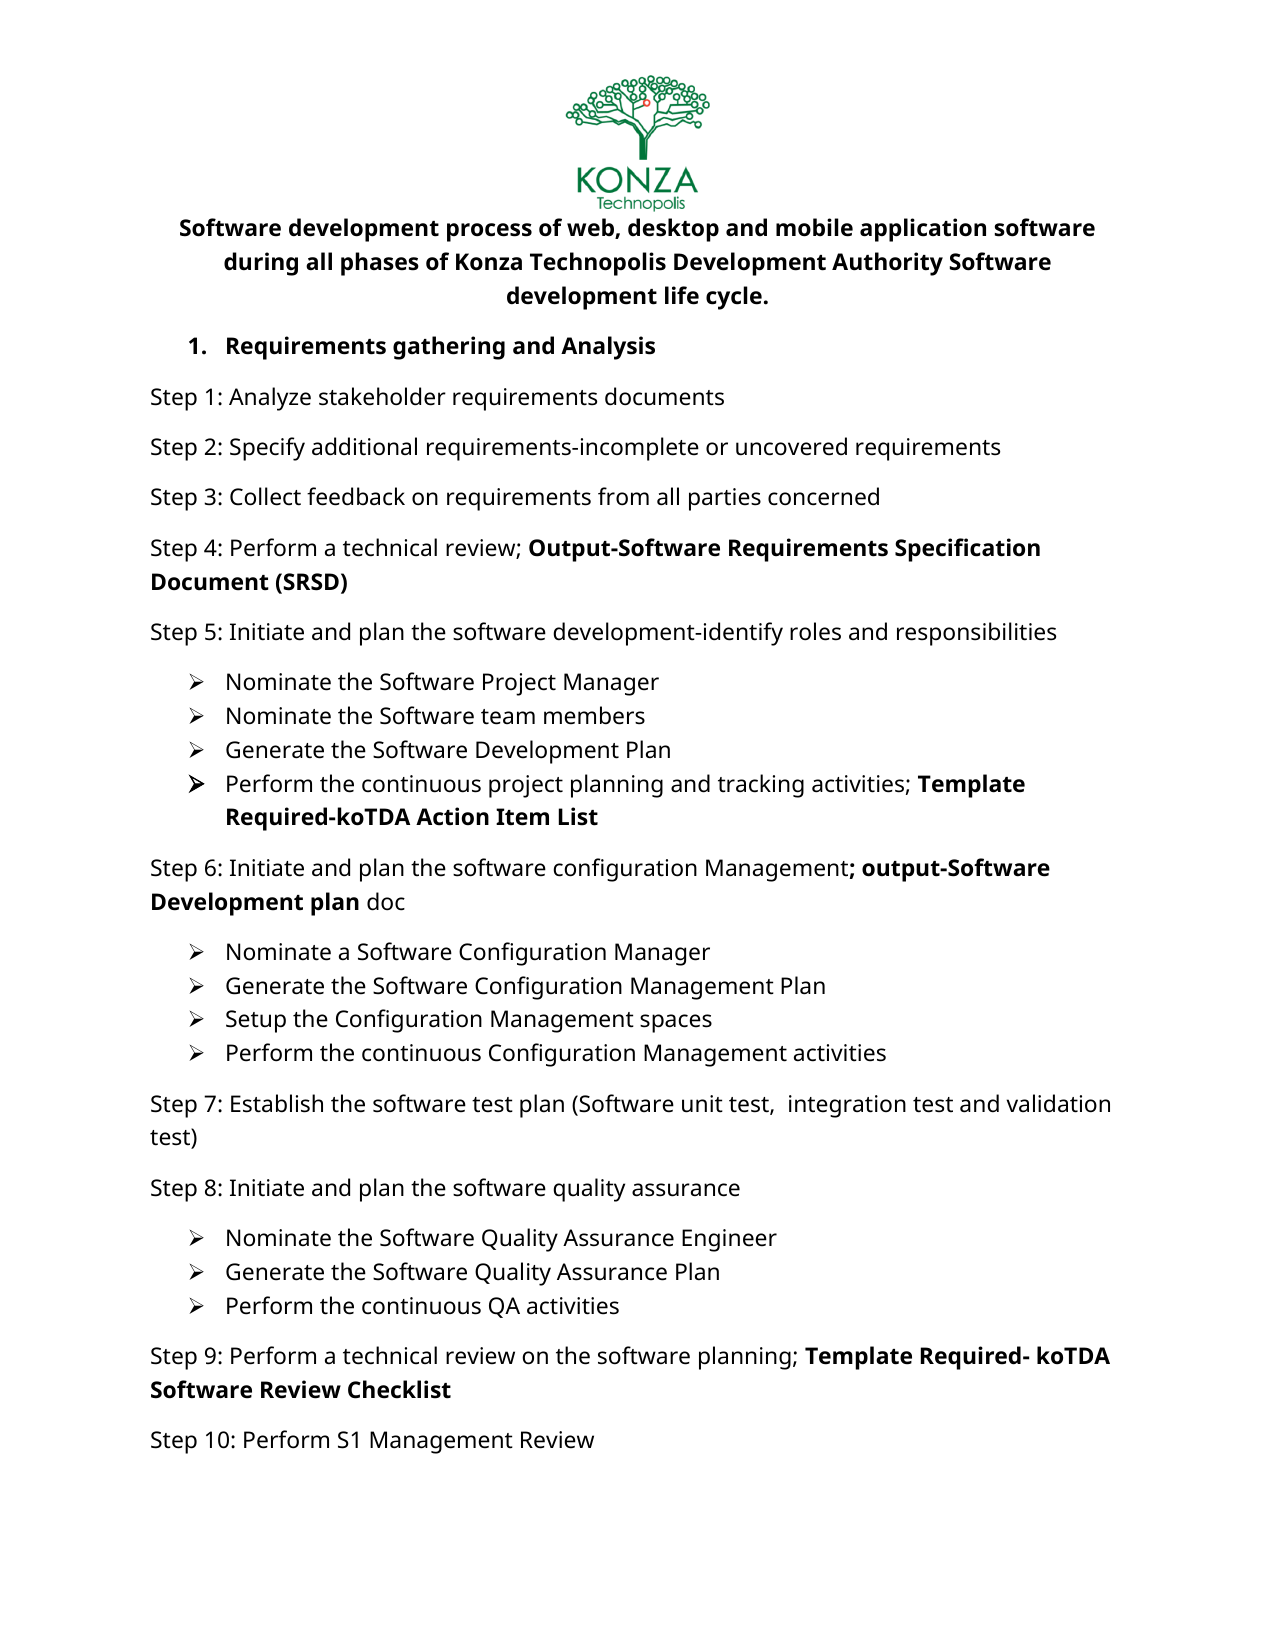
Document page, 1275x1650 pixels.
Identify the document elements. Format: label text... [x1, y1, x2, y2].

text Step 5: Initiate and plan the software development-identify roles and responsibilities [150, 616, 1125, 647]
list Nominate the Software Quality Assurance Engineer [187, 1222, 1125, 1253]
text Software development process of web, desktop and mobile application software during all phases of Konza Technopolis Development Authority Software development life cycle. [150, 212, 1125, 311]
text Step 6: Initiate and plan the software configuration Management; output-Software Development plan doc [150, 852, 1125, 917]
picture [557, 75, 718, 212]
text Step 10: Perform S1 Management Review [150, 1424, 1125, 1455]
text Step 3: Collect feedback on requirements from all parties concerned [150, 481, 1125, 512]
list Generate the Software Configuration Management Plan [187, 969, 1125, 1001]
list Perform the continuous Configuration Management activities [187, 1037, 1125, 1068]
list Setup the Configuration Management spaces [187, 1003, 1125, 1034]
text Step 8: Initiate and plan the software quality assurance [150, 1172, 1125, 1203]
list Generate the Software Development Plan [187, 734, 1125, 765]
list Nominate a Software Configuration Manager [187, 936, 1125, 967]
text Step 4: Perform a technical review; Output-Software Requirements Specification Document (SRSD) [150, 532, 1125, 597]
list Perform the continuous project planning and tracking activities; Template Required-koTDA Action Item List [187, 767, 1125, 832]
text Step 2: Specify additional requirements-incomplete or uncovered requirements [150, 431, 1125, 462]
text Step 1: Analyze stakeholder requirements documents [150, 380, 1125, 412]
list Generate the Software Quality Assurance Plan [187, 1256, 1125, 1287]
list Nominate the Software Project Manager [187, 666, 1125, 697]
list Nominate the Software team members [187, 700, 1125, 731]
list Requirements gathering and Analysis [187, 330, 1125, 361]
text Step 7: Establish the software test plan (Software unit test, integration test and validation test) [150, 1087, 1125, 1152]
text Step 9: Perform a technical review on the software planning; Template Required- koTDA Software Review Checklist [150, 1340, 1125, 1405]
list Perform the continuous QA activities [187, 1289, 1125, 1321]
